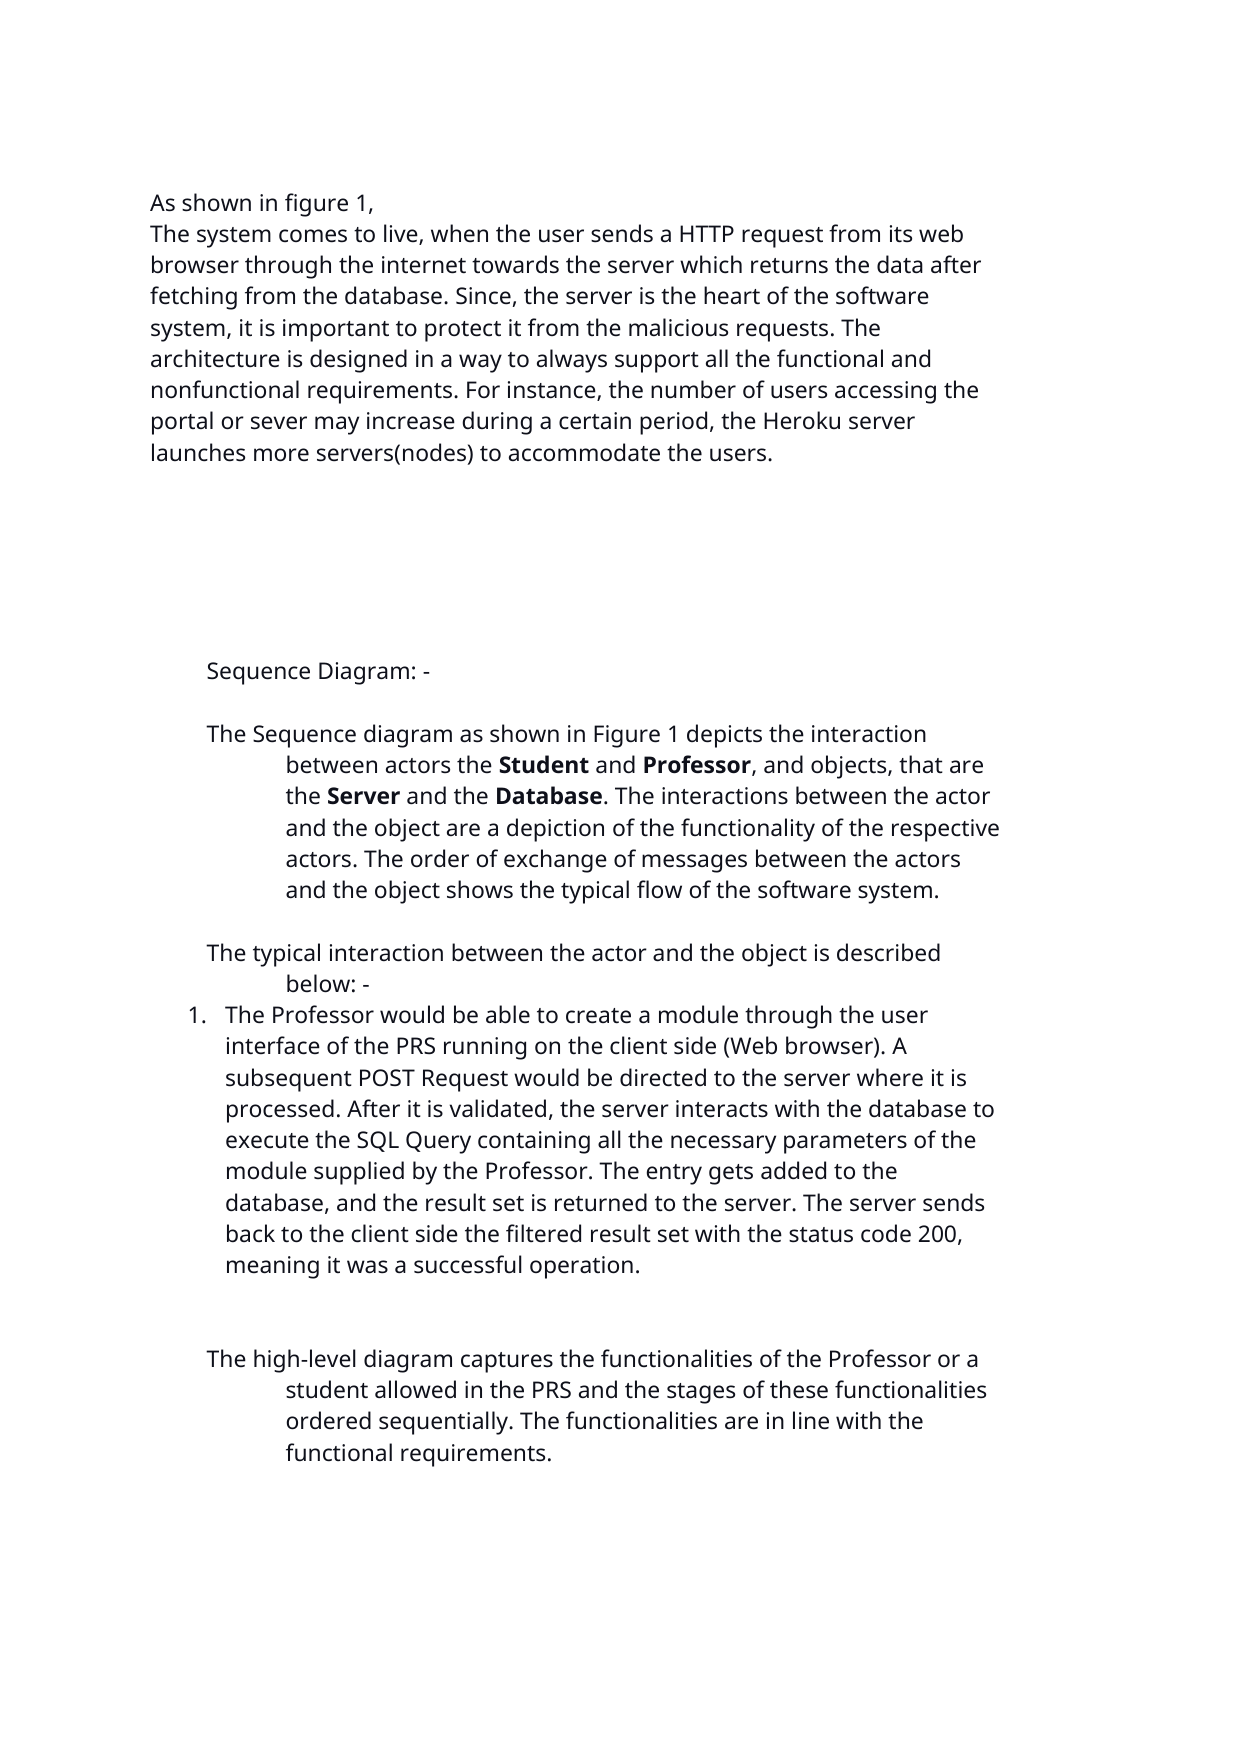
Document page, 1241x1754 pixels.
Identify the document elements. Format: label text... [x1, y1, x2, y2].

list The Professor would be able to create a module through the user interface of the PRS running on the client side (Web browser). A subsequent POST Request would be directed to the server where it is processed. After it is validated, the server interacts with the database to execute the SQL Query containing all the necessary parameters of the module supplied by the Professor. The entry gets added to the database, and the result set is returned to the server. The server sends back to the client side the filtered result set with the status code 200, meaning it was a successful operation. [187, 999, 1001, 1280]
text The high-level diagram captures the functionalities of the Professor or a student allowed in the PRS and the stages of these functionalities ordered sequentially. The functionalities are in line with the functional requirements. [206, 1343, 1001, 1468]
text The typical interaction between the actor and the object is described below: - [206, 936, 1001, 999]
text The Sequence diagram as shown in Figure 1 depicts the interaction between actors the Student and Professor, and objects, that are the Server and the Database. The interactions between the actor and the object are a depiction of the functionality of the respective actors. The order of exchange of messages between the actors and the object shows the typical flow of the software system. [206, 718, 1001, 905]
subtitle The system comes to live, when the user sends a HTTP request from its web browser through the internet towards the server which returns the data after fetching from the database. Since, the server is the heart of the software system, it is important to protect it from the malicious requests. The architecture is designed in a way to always support all the functional and nonfunctional requirements. For instance, the number of users accessing the portal or sever may increase during a certain period, the Heroku server launches more servers(nodes) to accommodate the users. [150, 218, 1001, 468]
subtitle As shown in figure 1, [150, 186, 1001, 218]
text Sequence Diagram: - [206, 655, 1001, 686]
